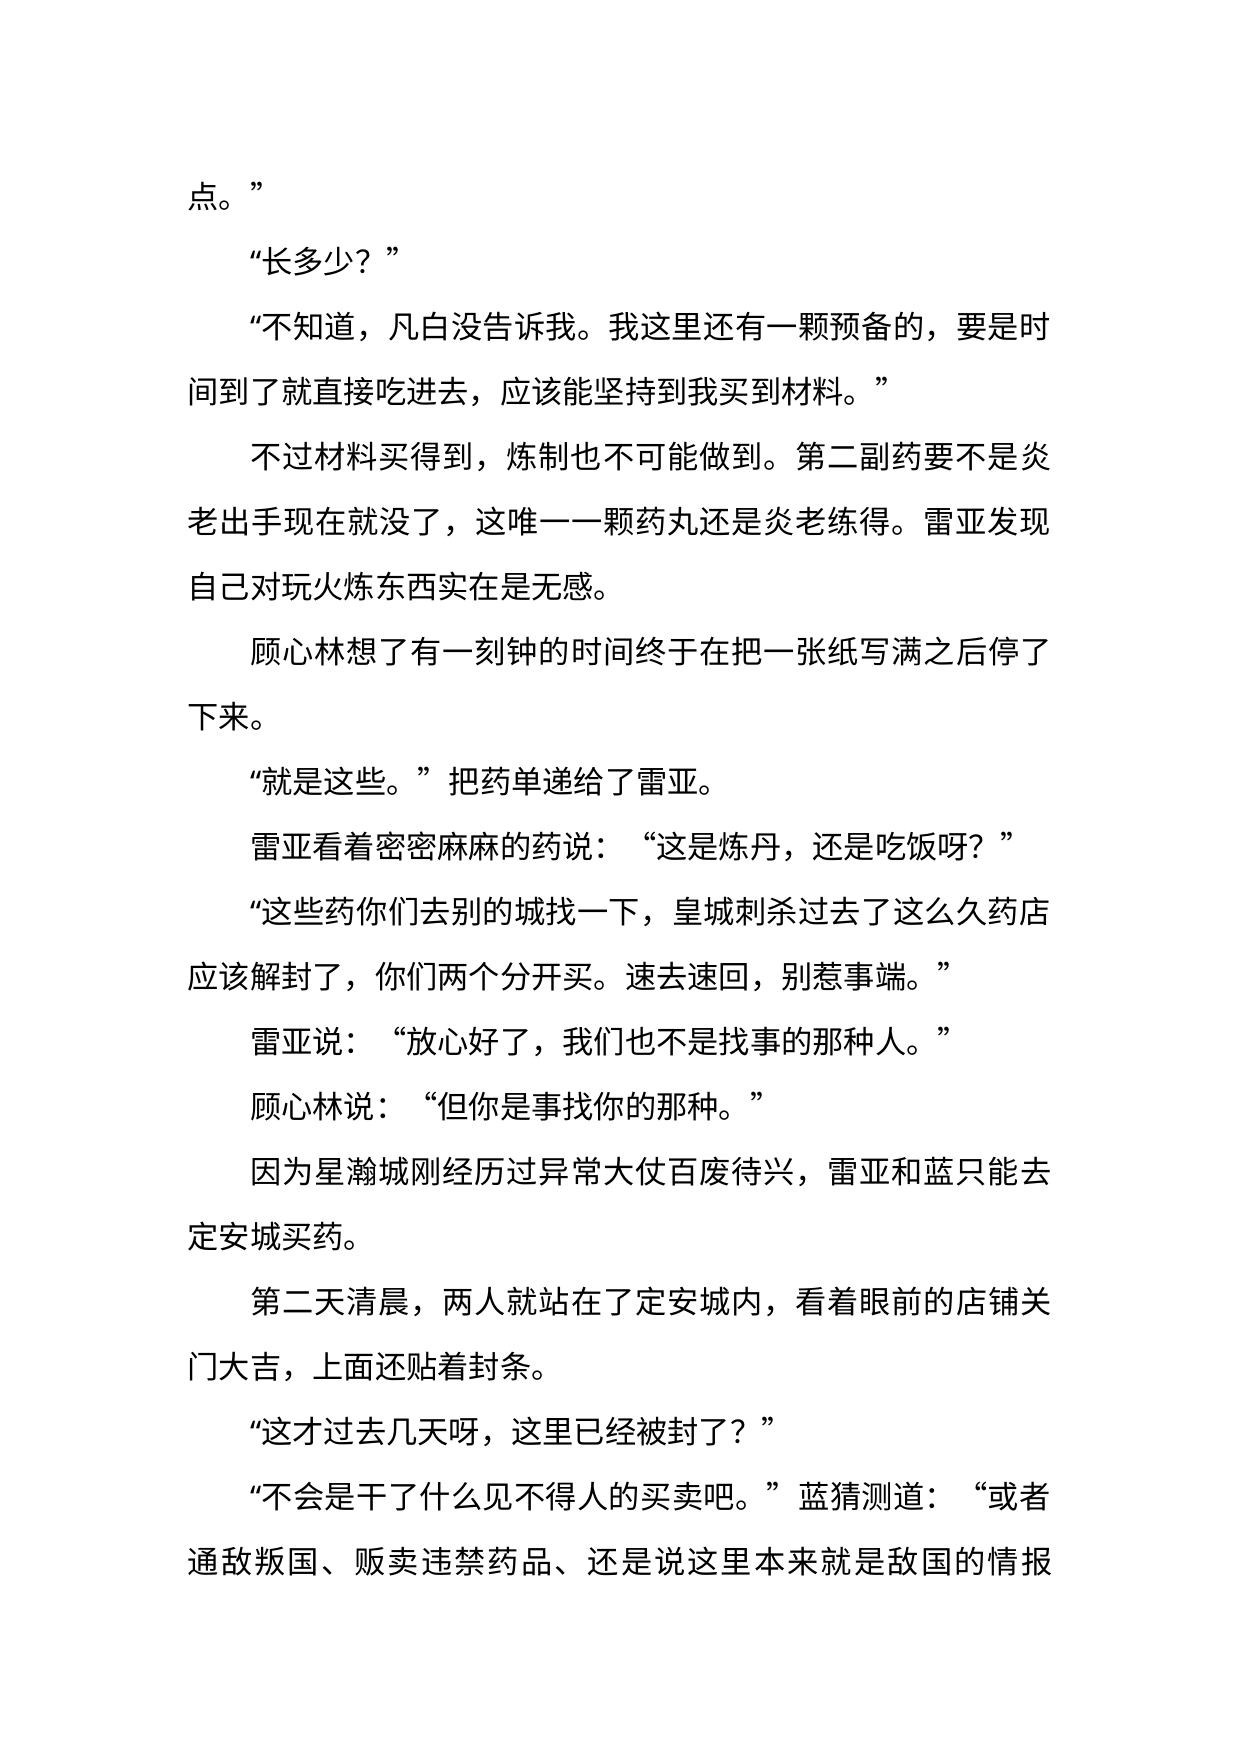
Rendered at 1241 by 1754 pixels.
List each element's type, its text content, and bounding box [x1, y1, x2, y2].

text 因为星瀚城刚经历过异常大仗百废待兴，雷亚和蓝只能去定安城买药。 [187, 1137, 1053, 1267]
text “就是这些。”把药单递给了雷亚。 [187, 747, 1053, 812]
text 不过材料买得到，炼制也不可能做到。第二副药要不是炎老出手现在就没了，这唯一一颗药丸还是炎老练得。雷亚发现自己对玩火炼东西实在是无感。 [187, 422, 1053, 617]
text “长多少？” [187, 227, 1053, 292]
text “这些药你们去别的城找一下，皇城刺杀过去了这么久药店应该解封了，你们两个分开买。速去速回，别惹事端。” [187, 877, 1053, 1007]
text “这才过去几天呀，这里已经被封了？” [187, 1397, 1053, 1462]
text 第二天清晨，两人就站在了定安城内，看着眼前的店铺关门大吉，上面还贴着封条。 [187, 1267, 1053, 1397]
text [187, 162, 1053, 227]
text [187, 1462, 1053, 1592]
text 雷亚看着密密麻麻的药说：“这是炼丹，还是吃饭呀？” [187, 812, 1053, 877]
text 顾心林想了有一刻钟的时间终于在把一张纸写满之后停了下来。 [187, 617, 1053, 747]
text “不知道，凡白没告诉我。我这里还有一颗预备的，要是时间到了就直接吃进去，应该能坚持到我买到材料。” [187, 292, 1053, 422]
text 顾心林说：“但你是事找你的那种。” [187, 1072, 1053, 1137]
text 雷亚说：“放心好了，我们也不是找事的那种人。” [187, 1007, 1053, 1072]
